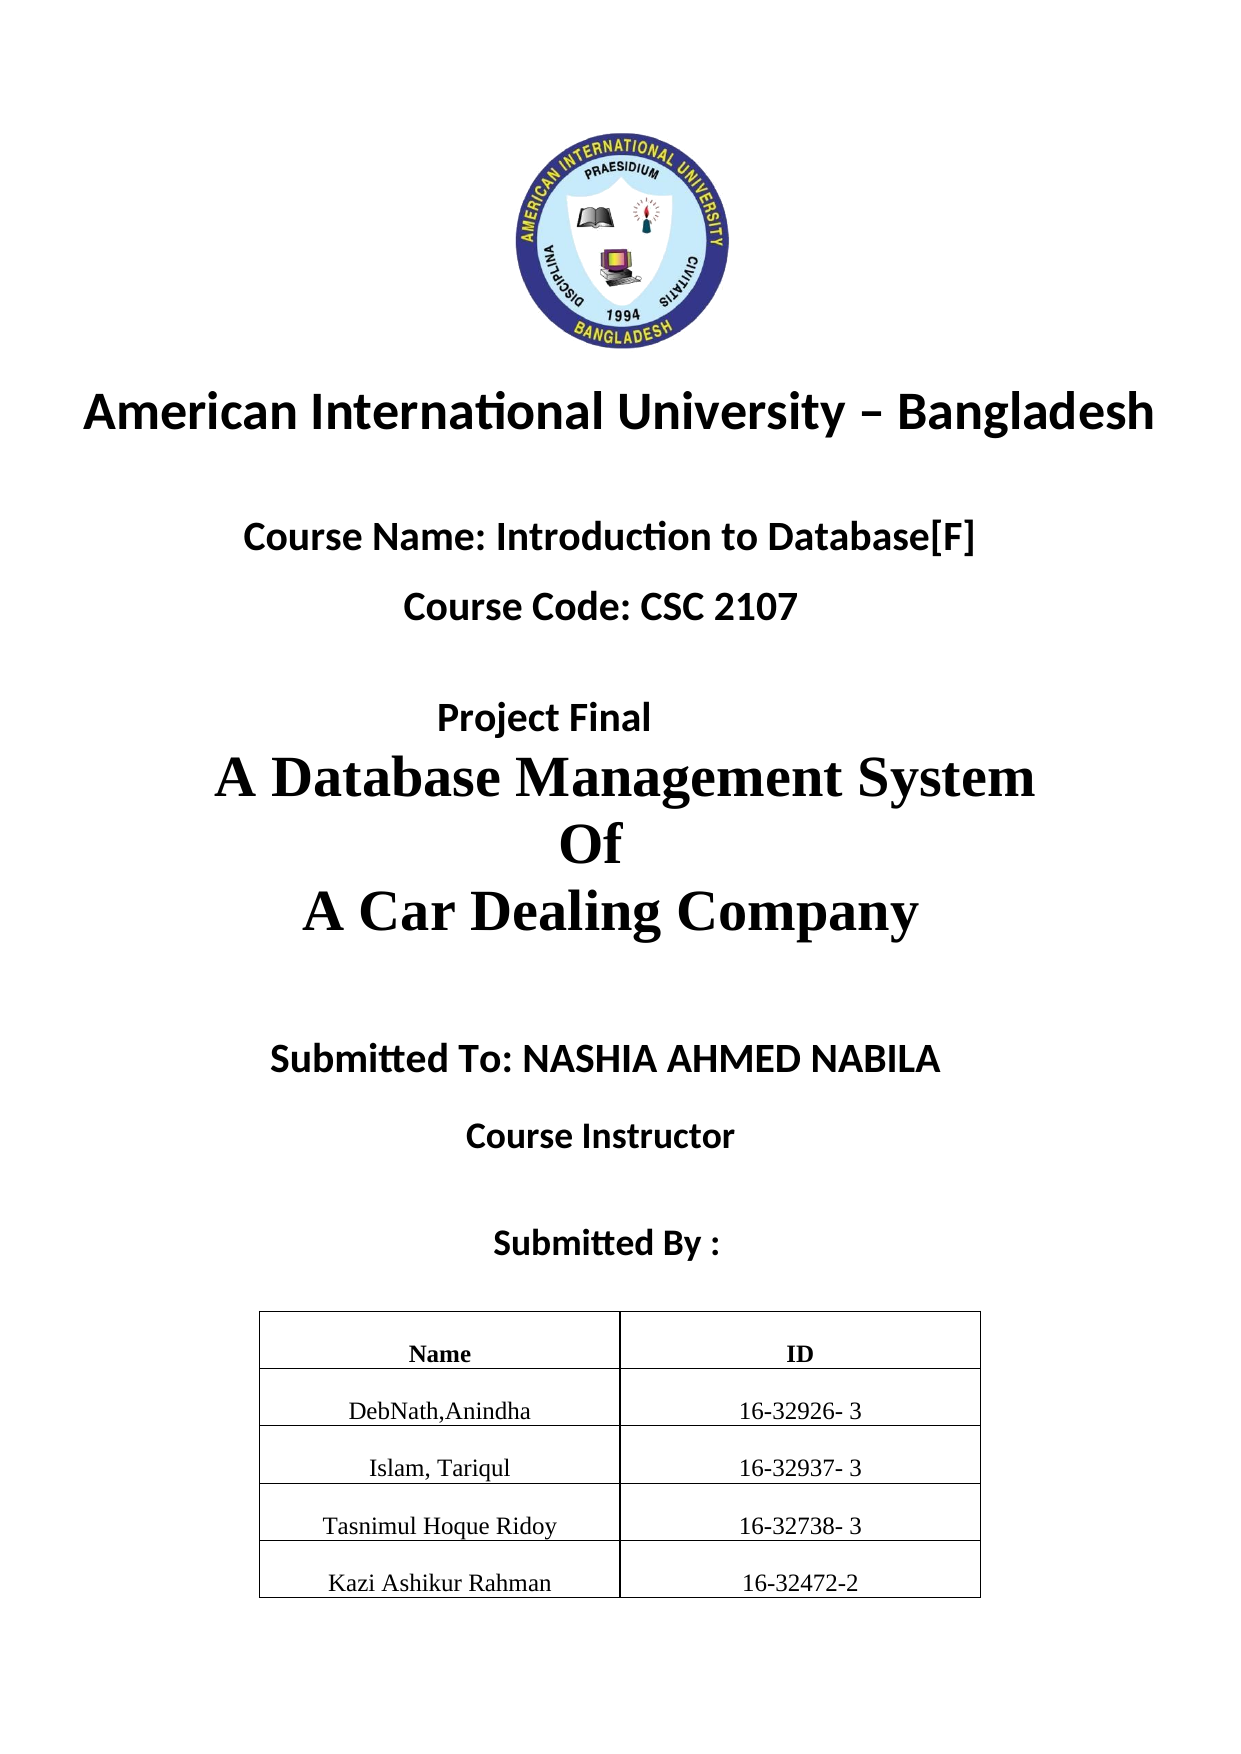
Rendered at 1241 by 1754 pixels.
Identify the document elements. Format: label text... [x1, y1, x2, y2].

text Course Instructor [364, 1112, 1159, 1157]
text A Car Dealing Company [83, 876, 1159, 943]
text Course Code: CSC 2107 [83, 579, 1159, 630]
text Submitted By : [308, 1220, 1159, 1265]
table_header Name [260, 1312, 619, 1368]
table_cell Islam, Tariqul [260, 1426, 619, 1482]
table_cell DebNath,Anindha [260, 1369, 619, 1425]
text Submitted To: NASHIA AHMED NABILA [158, 1032, 1159, 1083]
table_cell Kazi Ashikur Rahman [260, 1541, 619, 1597]
text American International University – Bangladesh [83, 377, 1159, 443]
table_cell Tasnimul Hoque Ridoy [260, 1484, 619, 1540]
picture [510, 128, 734, 354]
text Of [83, 809, 1159, 876]
table_cell 16-32937- 3 [621, 1426, 980, 1482]
text Project Final [308, 691, 1159, 742]
text Course Name: Introduction to Database[F] [83, 509, 1159, 560]
table_cell 16-32926- 3 [621, 1369, 980, 1425]
table_cell 16-32472-2 [621, 1541, 980, 1597]
table_cell 16-32738- 3 [621, 1484, 980, 1540]
table_header ID [621, 1312, 980, 1368]
text A Database Management System [83, 742, 1159, 809]
